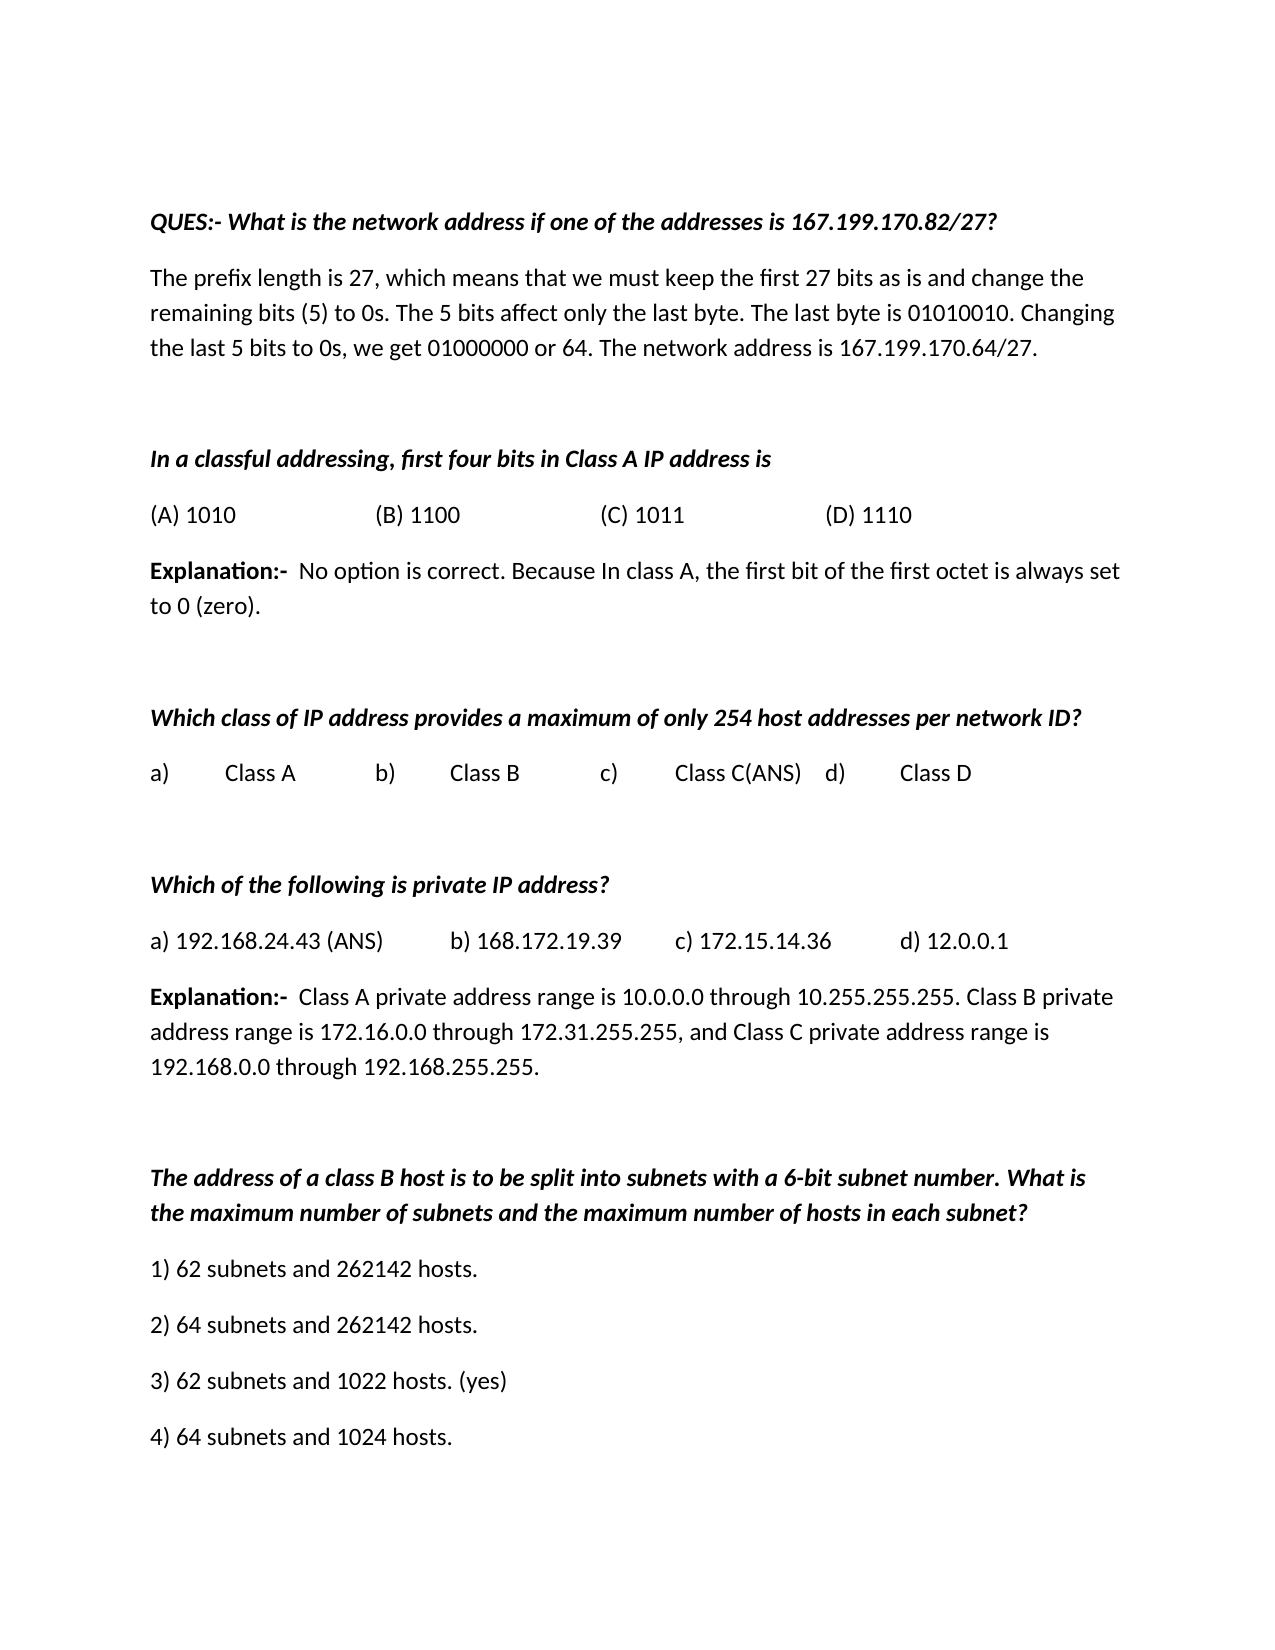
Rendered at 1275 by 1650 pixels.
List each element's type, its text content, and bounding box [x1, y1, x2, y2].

text Explanation:- Class A private address range is 10.0.0.0 through 10.255.255.255. Class B private address range is 172.16.0.0 through 172.31.255.255, and Class C private address range is 192.168.0.0 through 192.168.255.255. [150, 981, 1125, 1081]
text (A) 1010 (B) 1100 (C) 1011 (D) 1110 [150, 499, 1125, 530]
text Explanation:- No option is correct. Because In class A, the first bit of the first octet is always set to 0 (zero). [150, 555, 1125, 621]
text Which of the following is private IP address? [150, 869, 1125, 900]
text a) 192.168.24.43 (ANS) b) 168.172.19.39 c) 172.15.14.36 d) 12.0.0.1 [150, 925, 1125, 956]
text QUES:- What is the network address if one of the addresses is 167.199.170.82/27? [150, 206, 1125, 236]
text The address of a class B host is to be split into subnets with a 6-bit subnet number. What is the maximum number of subnets and the maximum number of hosts in each subnet? [150, 1162, 1125, 1228]
text In a classful addressing, first four bits in Class A IP address is [150, 443, 1125, 474]
text Which class of IP address provides a maximum of only 254 host addresses per network ID? [150, 702, 1125, 732]
text 3) 62 subnets and 1022 hosts. (yes) [150, 1365, 1125, 1396]
text 2) 64 subnets and 262142 hosts. [150, 1309, 1125, 1340]
text 4) 64 subnets and 1024 hosts. [150, 1421, 1125, 1451]
text a) Class A b) Class B c) Class C(ANS) d) Class D [150, 757, 1125, 788]
text 1) 62 subnets and 262142 hosts. [150, 1253, 1125, 1284]
